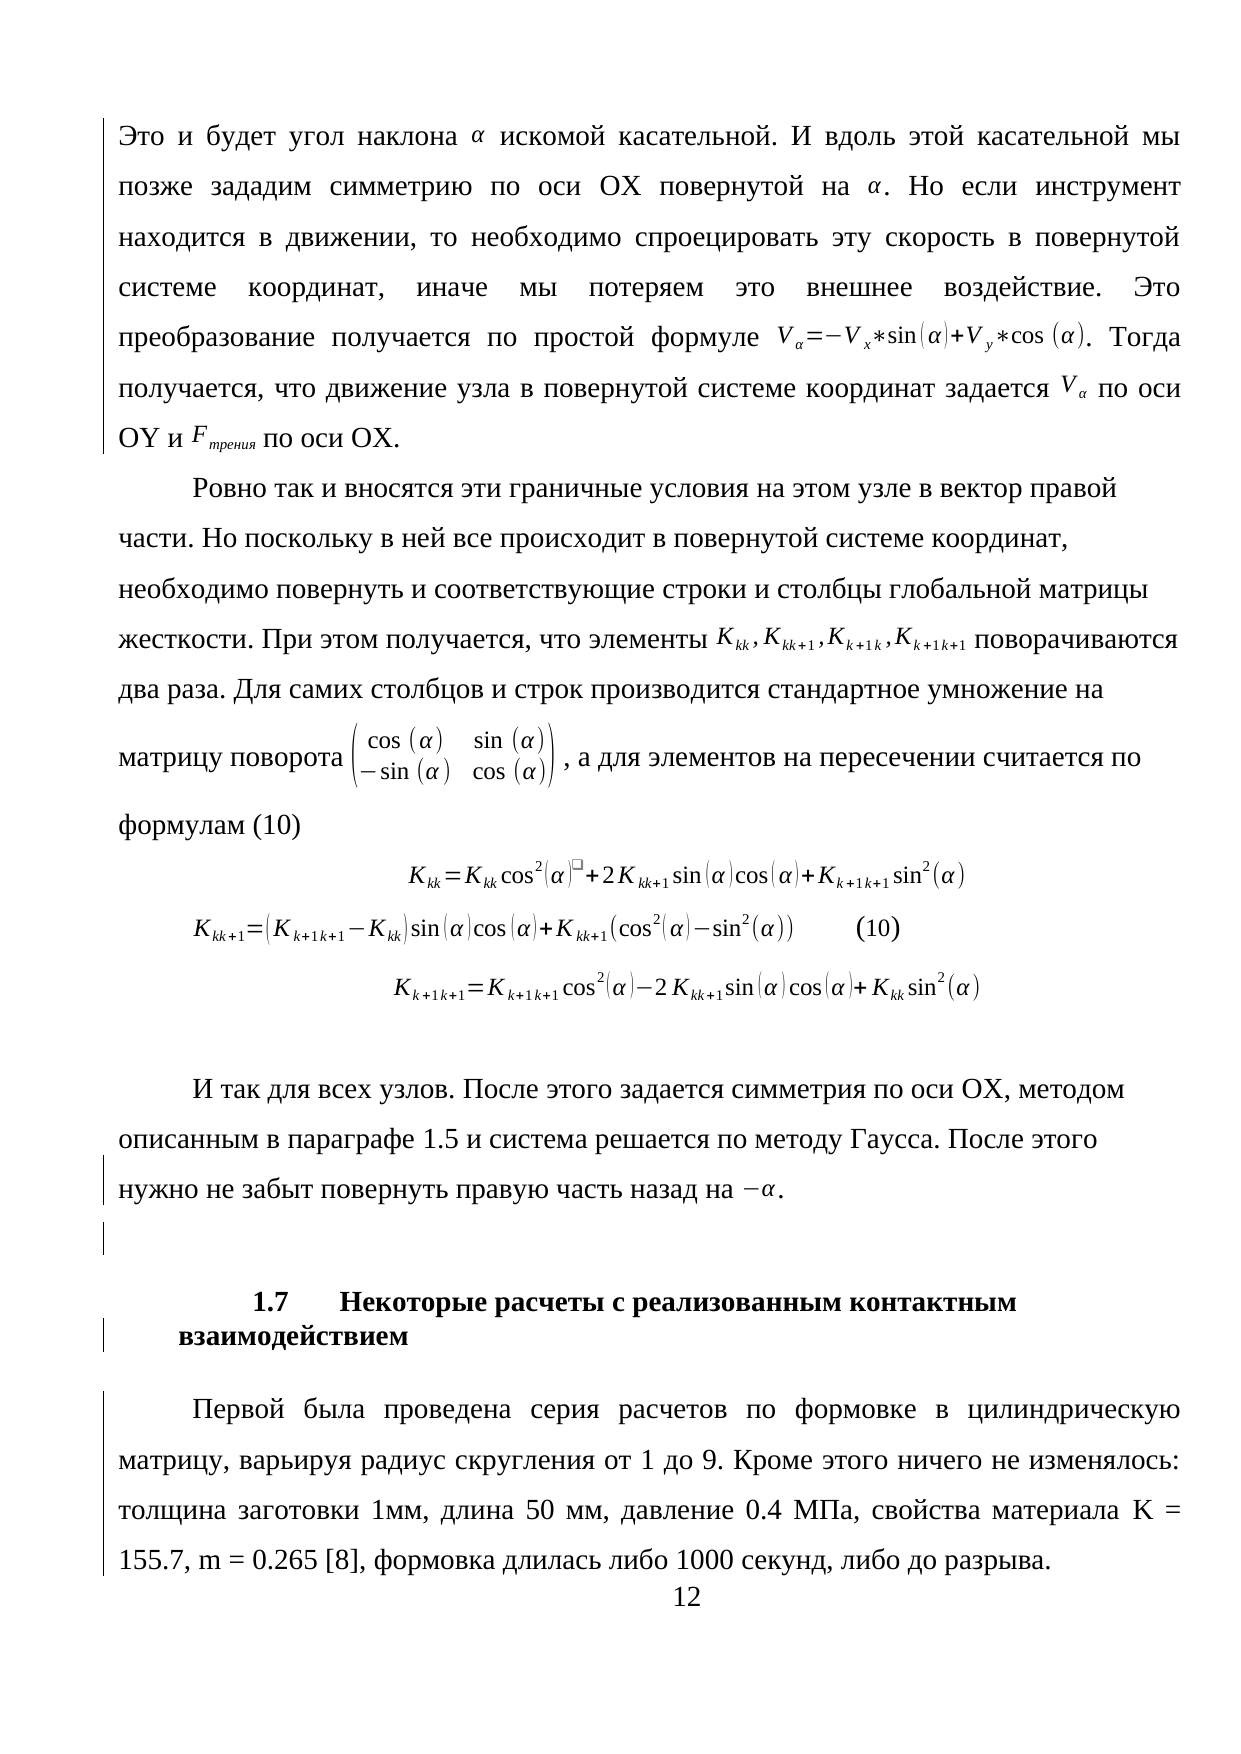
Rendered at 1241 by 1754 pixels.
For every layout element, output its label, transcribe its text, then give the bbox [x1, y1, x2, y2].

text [118, 118, 1181, 453]
text () [118, 909, 1181, 948]
subtitle Некоторые расчеты с реализованным контактным взаимодействием [178, 1284, 1181, 1385]
text И так для всех узлов. После этого задается симметрия по оси OX, методом описанным в параграфе 1.5 и система решается по методу Гаусса. После этого нужно не забыт повернуть правую часть назад на . [118, 1071, 1181, 1205]
text Первой была проведена серия расчетов по формовке в цилиндрическую матрицу, варьируя радиус скругления от 1 до 9. Кроме этого ничего не изменялось: толщина заготовки 1мм, длина 50 мм, давление 0.4 МПа, свойства материала K = 155.7, m = 0.265 , формовка длилась либо 1000 секунд, либо до разрыва. [118, 1391, 1181, 1576]
text Ровно так и вносятся эти граничные условия на этом узле в вектор правой части. Но поскольку в ней все происходит в повернутой системе координат, необходимо повернуть и соответствующие строки и столбцы глобальной матрицы жесткости. При этом получается, что элементы поворачиваются два раза. Для самих столбцов и строк производится стандартное умножение на матрицу поворота , а для элементов на пересечении считается по формулам (10) [118, 470, 1181, 841]
